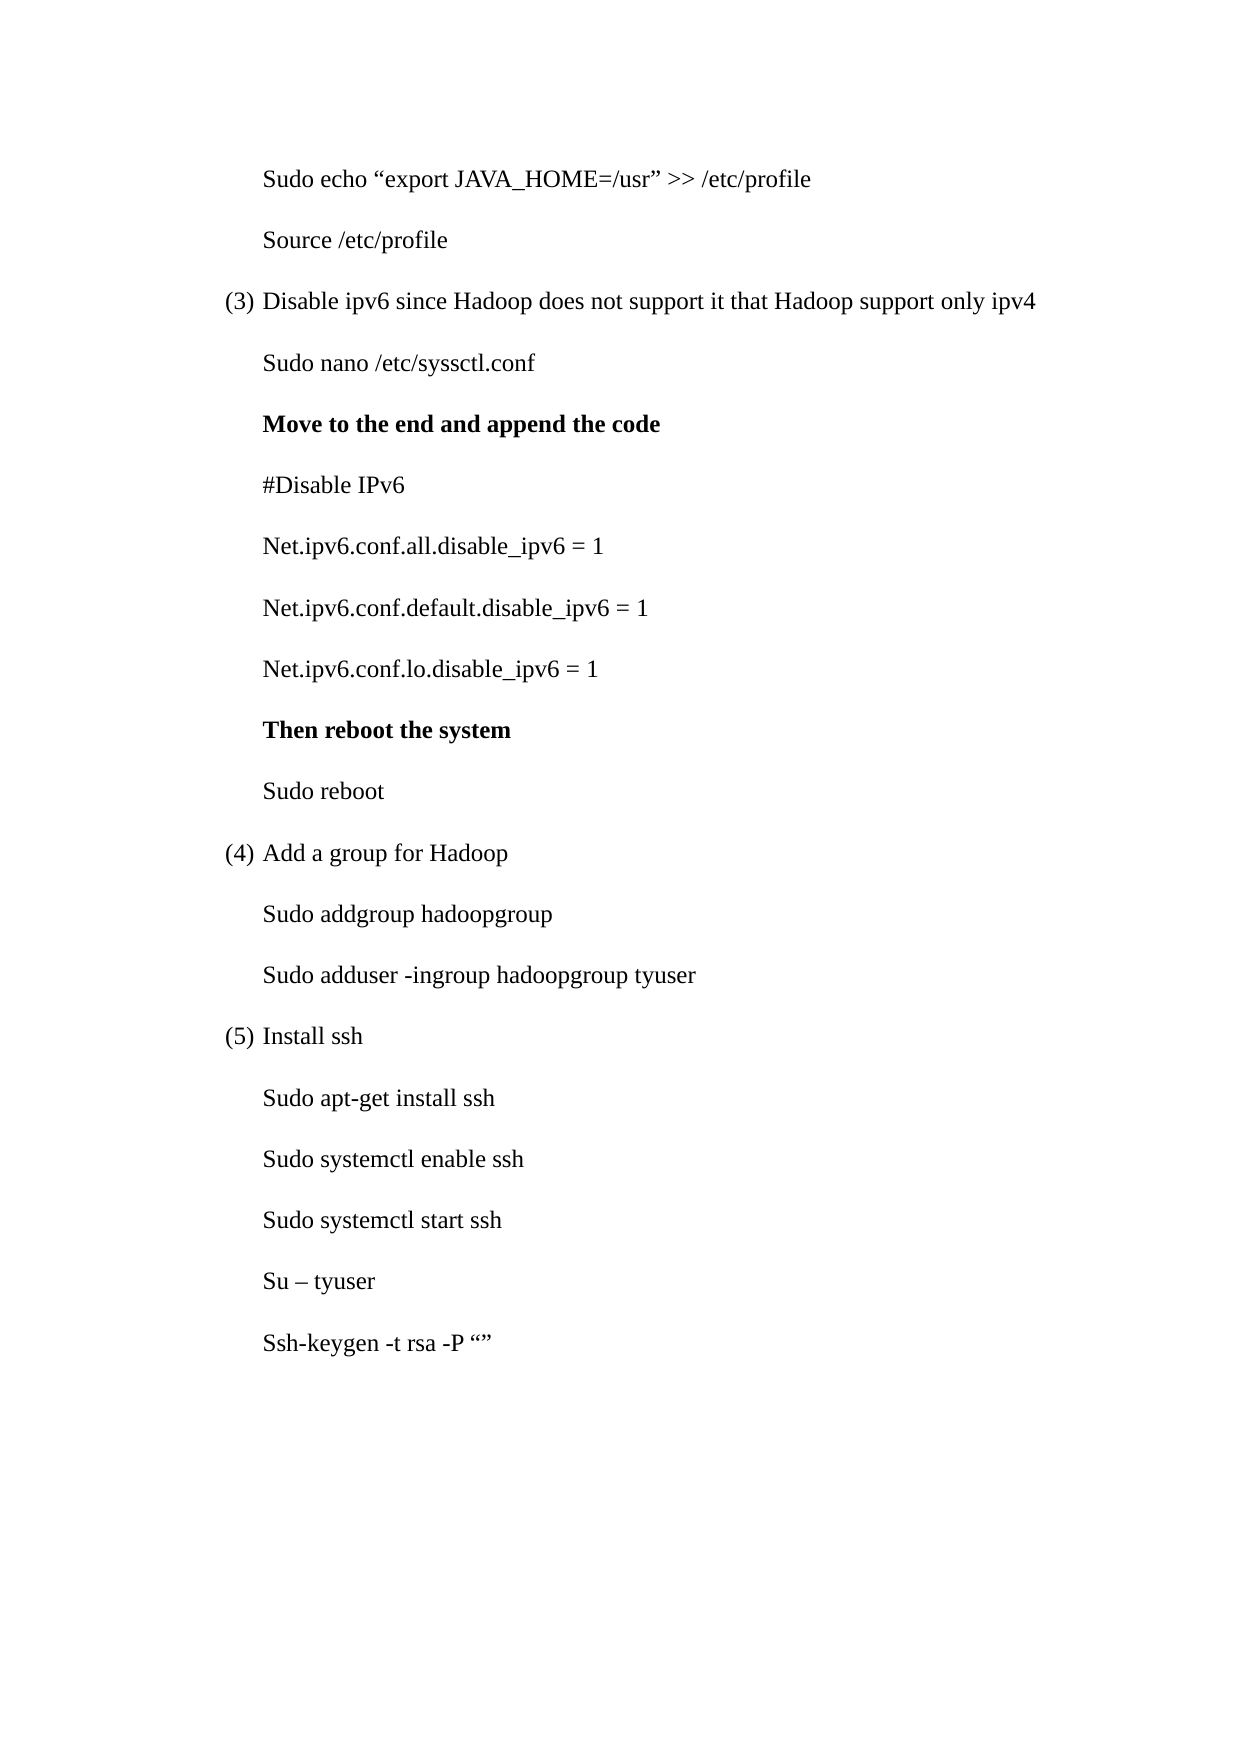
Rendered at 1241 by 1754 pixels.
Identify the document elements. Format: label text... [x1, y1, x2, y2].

list Sudo reboot [262, 774, 1053, 807]
list Then reboot the system [262, 713, 1053, 746]
list Sudo echo “export JAVA_HOME=/usr” >> /etc/profile [262, 162, 1053, 194]
list #Disable IPv6 [262, 468, 1053, 501]
list Net.ipv6.conf.lo.disable_ipv6 = 1 [262, 652, 1053, 684]
list Move to the end and append the code [262, 407, 1053, 439]
list Sudo systemctl start ssh [262, 1203, 1053, 1236]
list Install ssh [225, 1019, 1053, 1052]
list Sudo addgroup hadoopgroup [262, 897, 1053, 929]
list Disable ipv6 since Hadoop does not support it that Hadoop support only ipv4 [225, 284, 1053, 317]
list Sudo apt-get install ssh [262, 1081, 1053, 1113]
list Net.ipv6.conf.default.disable_ipv6 = 1 [262, 591, 1053, 623]
list Net.ipv6.conf.all.disable_ipv6 = 1 [262, 529, 1053, 562]
list Su – tyuser [262, 1264, 1053, 1297]
list Add a group for Hadoop [225, 836, 1053, 868]
list Sudo adduser -ingroup hadoopgroup tyuser [262, 958, 1053, 991]
list Sudo nano /etc/syssctl.conf [262, 346, 1053, 378]
list Source /etc/profile [262, 223, 1053, 256]
list Sudo systemctl enable ssh [262, 1142, 1053, 1174]
list Ssh-keygen -t rsa -P “” [262, 1326, 1053, 1358]
